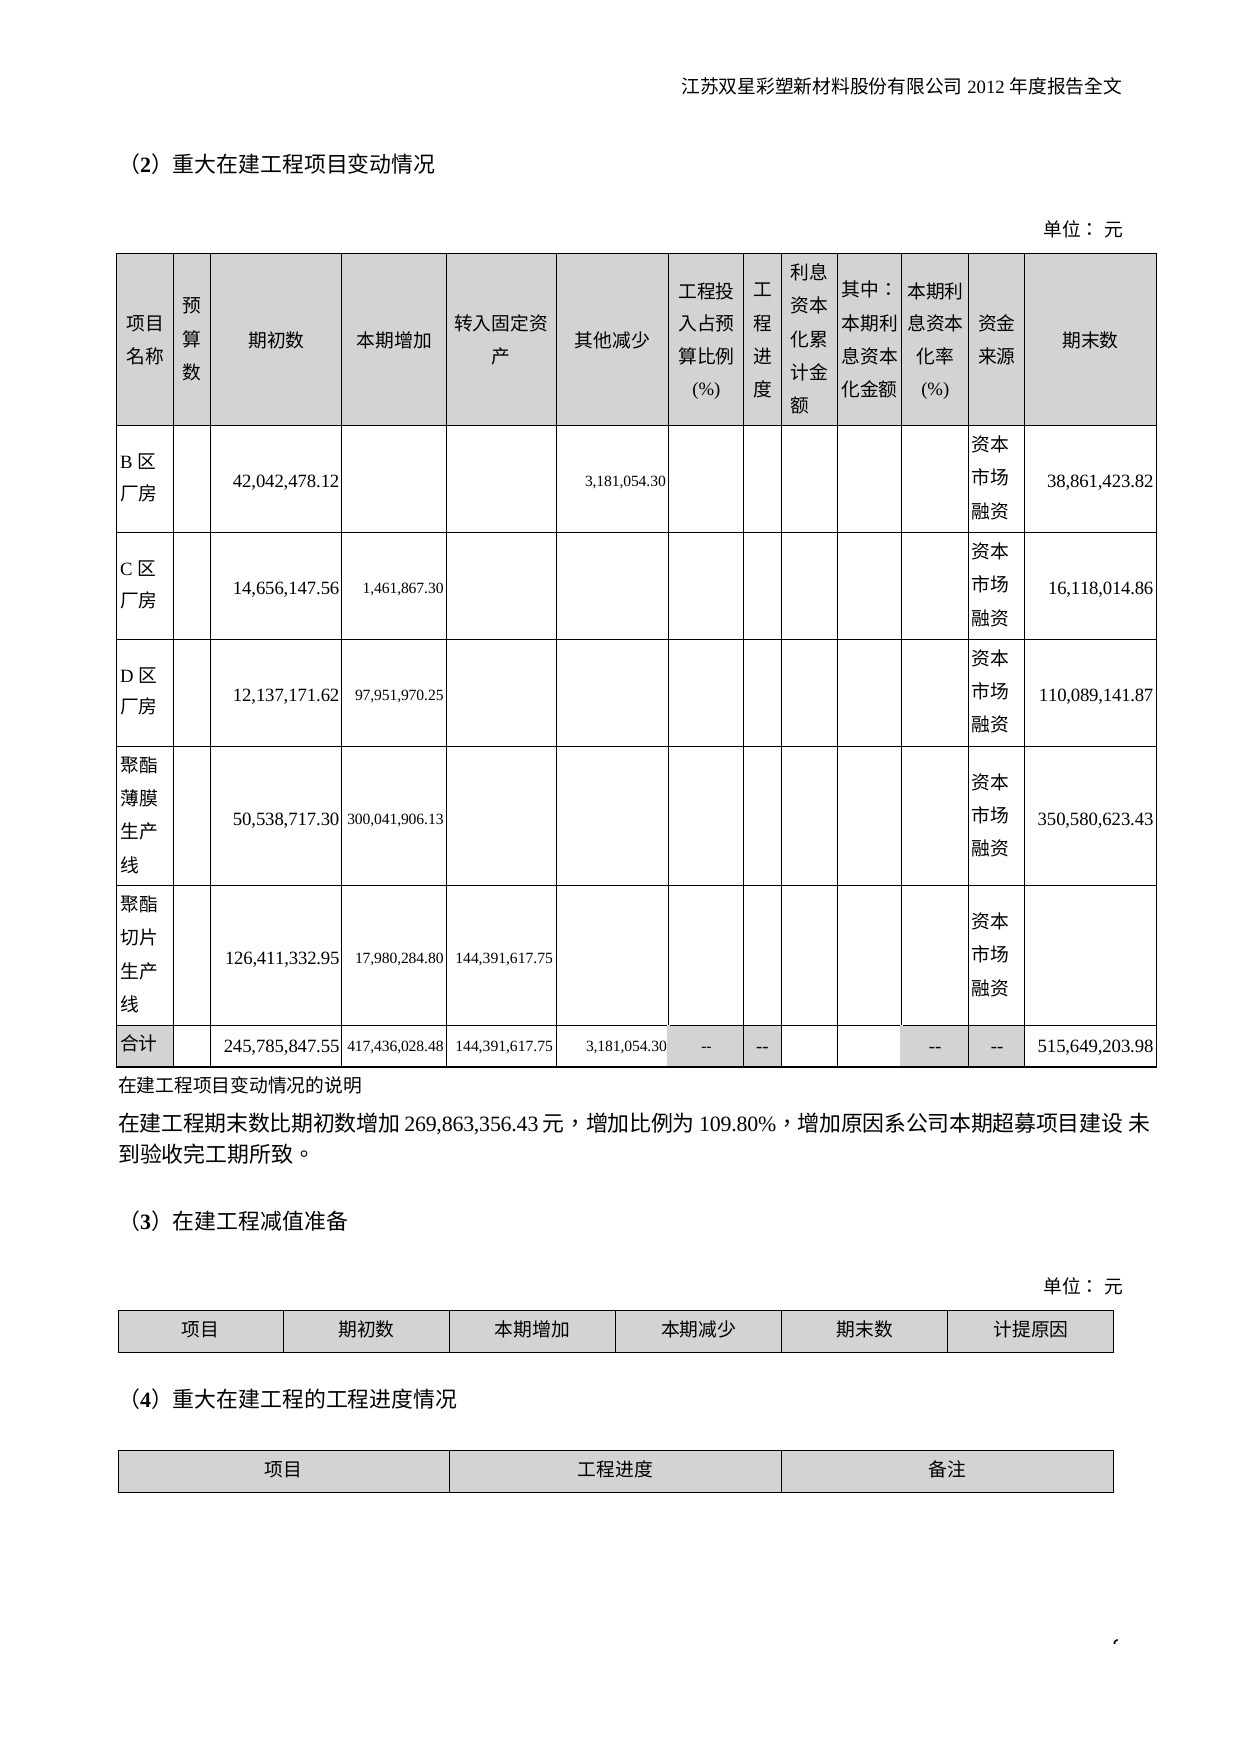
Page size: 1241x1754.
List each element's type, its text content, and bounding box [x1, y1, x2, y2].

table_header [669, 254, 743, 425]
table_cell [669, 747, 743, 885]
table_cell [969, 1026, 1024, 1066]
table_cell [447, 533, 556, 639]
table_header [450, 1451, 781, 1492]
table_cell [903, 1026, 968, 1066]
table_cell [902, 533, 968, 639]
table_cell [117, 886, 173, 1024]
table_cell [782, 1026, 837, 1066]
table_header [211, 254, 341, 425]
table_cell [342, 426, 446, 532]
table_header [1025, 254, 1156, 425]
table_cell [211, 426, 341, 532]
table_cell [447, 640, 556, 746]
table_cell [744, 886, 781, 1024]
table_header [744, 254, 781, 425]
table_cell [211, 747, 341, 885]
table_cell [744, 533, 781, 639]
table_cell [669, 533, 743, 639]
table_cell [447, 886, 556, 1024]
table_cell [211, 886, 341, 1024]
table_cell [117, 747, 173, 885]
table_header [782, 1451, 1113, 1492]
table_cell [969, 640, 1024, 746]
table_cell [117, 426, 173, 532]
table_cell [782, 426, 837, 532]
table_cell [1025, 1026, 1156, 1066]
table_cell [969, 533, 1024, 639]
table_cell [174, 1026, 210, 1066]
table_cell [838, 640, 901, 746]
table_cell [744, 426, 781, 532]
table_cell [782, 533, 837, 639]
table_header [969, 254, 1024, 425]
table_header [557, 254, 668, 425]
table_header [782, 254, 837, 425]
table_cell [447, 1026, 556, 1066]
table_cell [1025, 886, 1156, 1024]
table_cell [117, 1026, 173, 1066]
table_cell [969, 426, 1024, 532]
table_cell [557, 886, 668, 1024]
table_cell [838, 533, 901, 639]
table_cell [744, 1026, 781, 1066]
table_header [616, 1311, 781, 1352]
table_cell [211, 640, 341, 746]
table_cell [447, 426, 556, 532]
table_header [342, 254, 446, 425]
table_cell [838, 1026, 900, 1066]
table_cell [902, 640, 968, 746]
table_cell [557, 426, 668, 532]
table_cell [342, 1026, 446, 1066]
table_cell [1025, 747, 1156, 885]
text 在建工程项目变动情况的说明 [118, 1073, 1169, 1098]
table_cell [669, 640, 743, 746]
text （2）重大在建工程项目变动情况 [118, 149, 1169, 179]
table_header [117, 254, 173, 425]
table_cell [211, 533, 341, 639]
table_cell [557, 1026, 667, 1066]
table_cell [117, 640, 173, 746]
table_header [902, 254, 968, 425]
text 单位： 元 [102, 216, 1123, 242]
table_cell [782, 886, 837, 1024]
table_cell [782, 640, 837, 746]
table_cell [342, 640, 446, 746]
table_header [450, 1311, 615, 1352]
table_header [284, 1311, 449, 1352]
text 在建工程期末数比期初数增加269,863,356.43元，增加比例为109.80%，增加原因系公司本期超募项目建设 未到验收完工期所致。 [118, 1108, 1169, 1169]
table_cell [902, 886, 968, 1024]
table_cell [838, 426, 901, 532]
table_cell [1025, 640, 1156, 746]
text 单位： 元 [102, 1273, 1123, 1298]
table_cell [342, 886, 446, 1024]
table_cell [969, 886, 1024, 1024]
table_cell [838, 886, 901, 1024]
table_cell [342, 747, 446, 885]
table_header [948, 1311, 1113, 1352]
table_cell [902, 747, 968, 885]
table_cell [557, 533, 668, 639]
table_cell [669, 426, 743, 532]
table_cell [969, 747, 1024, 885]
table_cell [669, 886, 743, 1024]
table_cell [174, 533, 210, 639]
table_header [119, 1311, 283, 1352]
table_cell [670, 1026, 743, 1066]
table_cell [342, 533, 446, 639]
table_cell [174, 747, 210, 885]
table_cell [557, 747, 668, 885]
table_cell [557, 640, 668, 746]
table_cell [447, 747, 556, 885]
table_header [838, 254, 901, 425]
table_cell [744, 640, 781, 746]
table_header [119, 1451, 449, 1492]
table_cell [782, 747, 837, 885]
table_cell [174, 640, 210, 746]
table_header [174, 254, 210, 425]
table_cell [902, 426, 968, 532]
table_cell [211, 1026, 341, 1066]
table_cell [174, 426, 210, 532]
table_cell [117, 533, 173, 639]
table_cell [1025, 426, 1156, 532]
text （3）在建工程减值准备 [118, 1206, 1169, 1236]
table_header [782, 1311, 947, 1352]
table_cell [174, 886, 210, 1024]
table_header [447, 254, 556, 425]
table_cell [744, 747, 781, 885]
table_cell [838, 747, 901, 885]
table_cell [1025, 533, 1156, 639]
text （4）重大在建工程的工程进度情况 [118, 1384, 1169, 1414]
